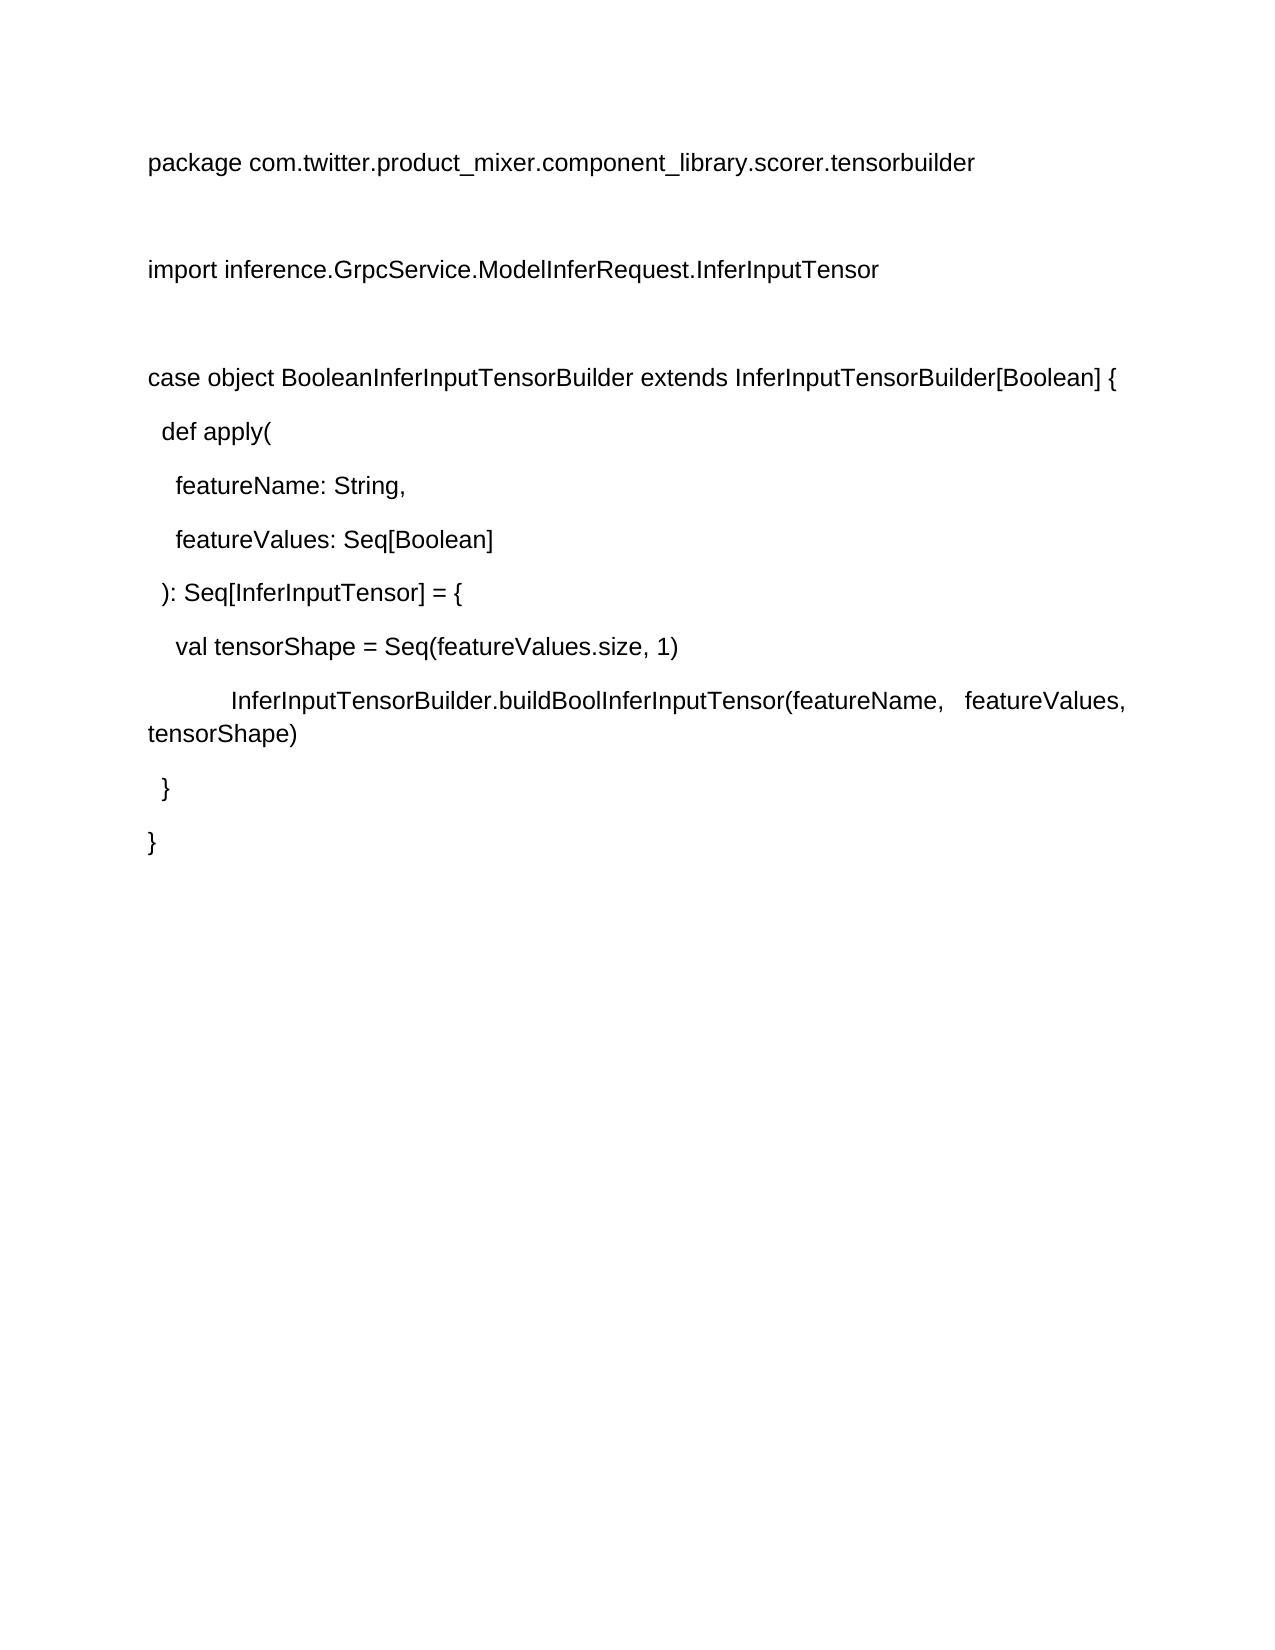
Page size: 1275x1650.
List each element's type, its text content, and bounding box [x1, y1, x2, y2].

text val tensorShape = Seq(featureValues.size, 1) [148, 632, 1127, 661]
text case object BooleanInferInputTensorBuilder extends InferInputTensorBuilder[Boolean] { [148, 363, 1127, 392]
text featureValues: Seq[Boolean] [148, 524, 1127, 553]
text package com.twitter.product_mixer.component_library.scorer.tensorbuilder [148, 148, 1127, 176]
text featureName: String, [148, 471, 1127, 499]
text ): Seq[InferInputTensor] = { [148, 578, 1127, 607]
text InferInputTensorBuilder.buildBoolInferInputTensor(featureName, featureValues, tensorShape) [148, 686, 1127, 748]
text } [148, 773, 1127, 802]
text def apply( [148, 417, 1127, 446]
text } [148, 827, 1127, 856]
text import inference.GrpcService.ModelInferRequest.InferInputTensor [148, 255, 1127, 284]
